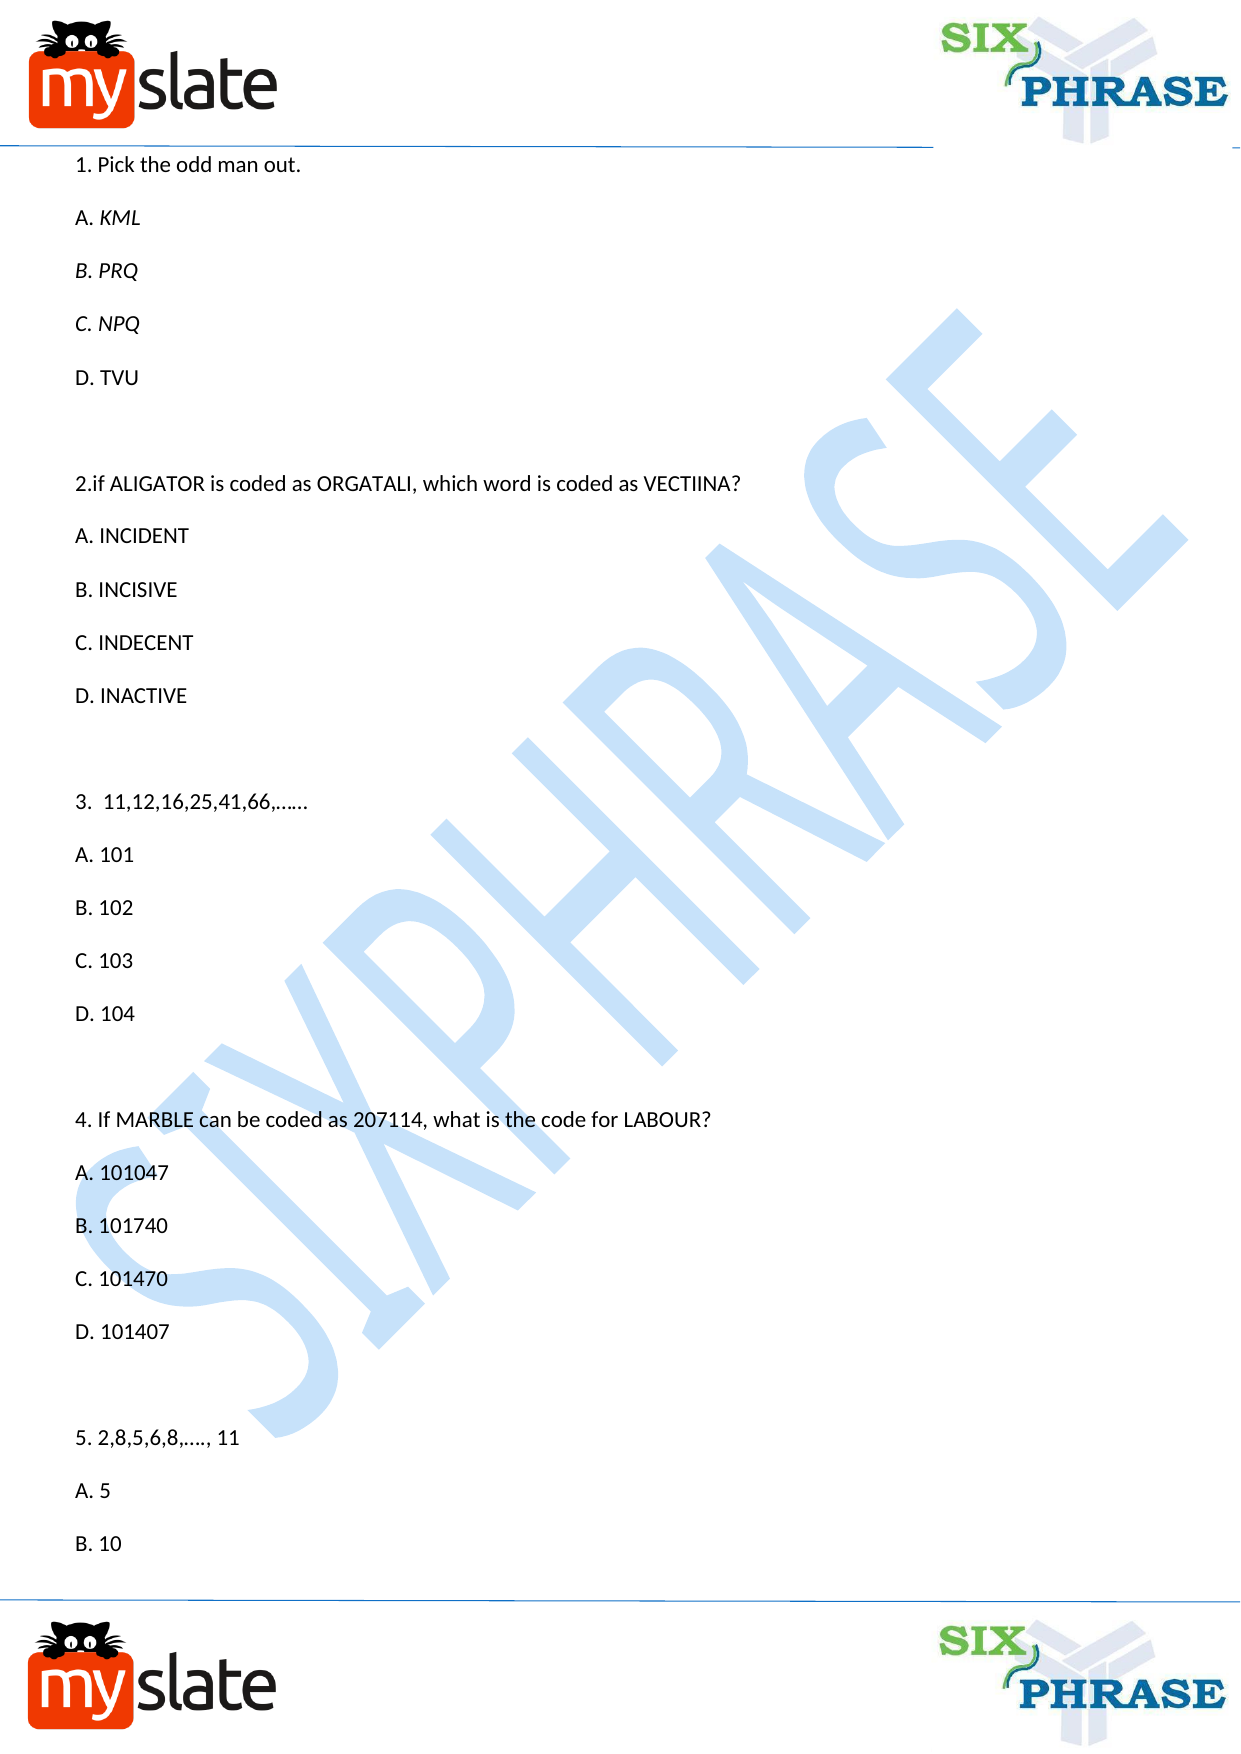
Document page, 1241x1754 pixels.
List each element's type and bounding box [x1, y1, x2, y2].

picture [930, 1610, 1230, 1751]
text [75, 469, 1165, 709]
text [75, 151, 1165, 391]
picture [19, 12, 286, 135]
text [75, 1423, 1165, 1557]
picture [18, 1614, 284, 1736]
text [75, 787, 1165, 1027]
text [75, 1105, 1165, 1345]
picture [932, 7, 1233, 149]
